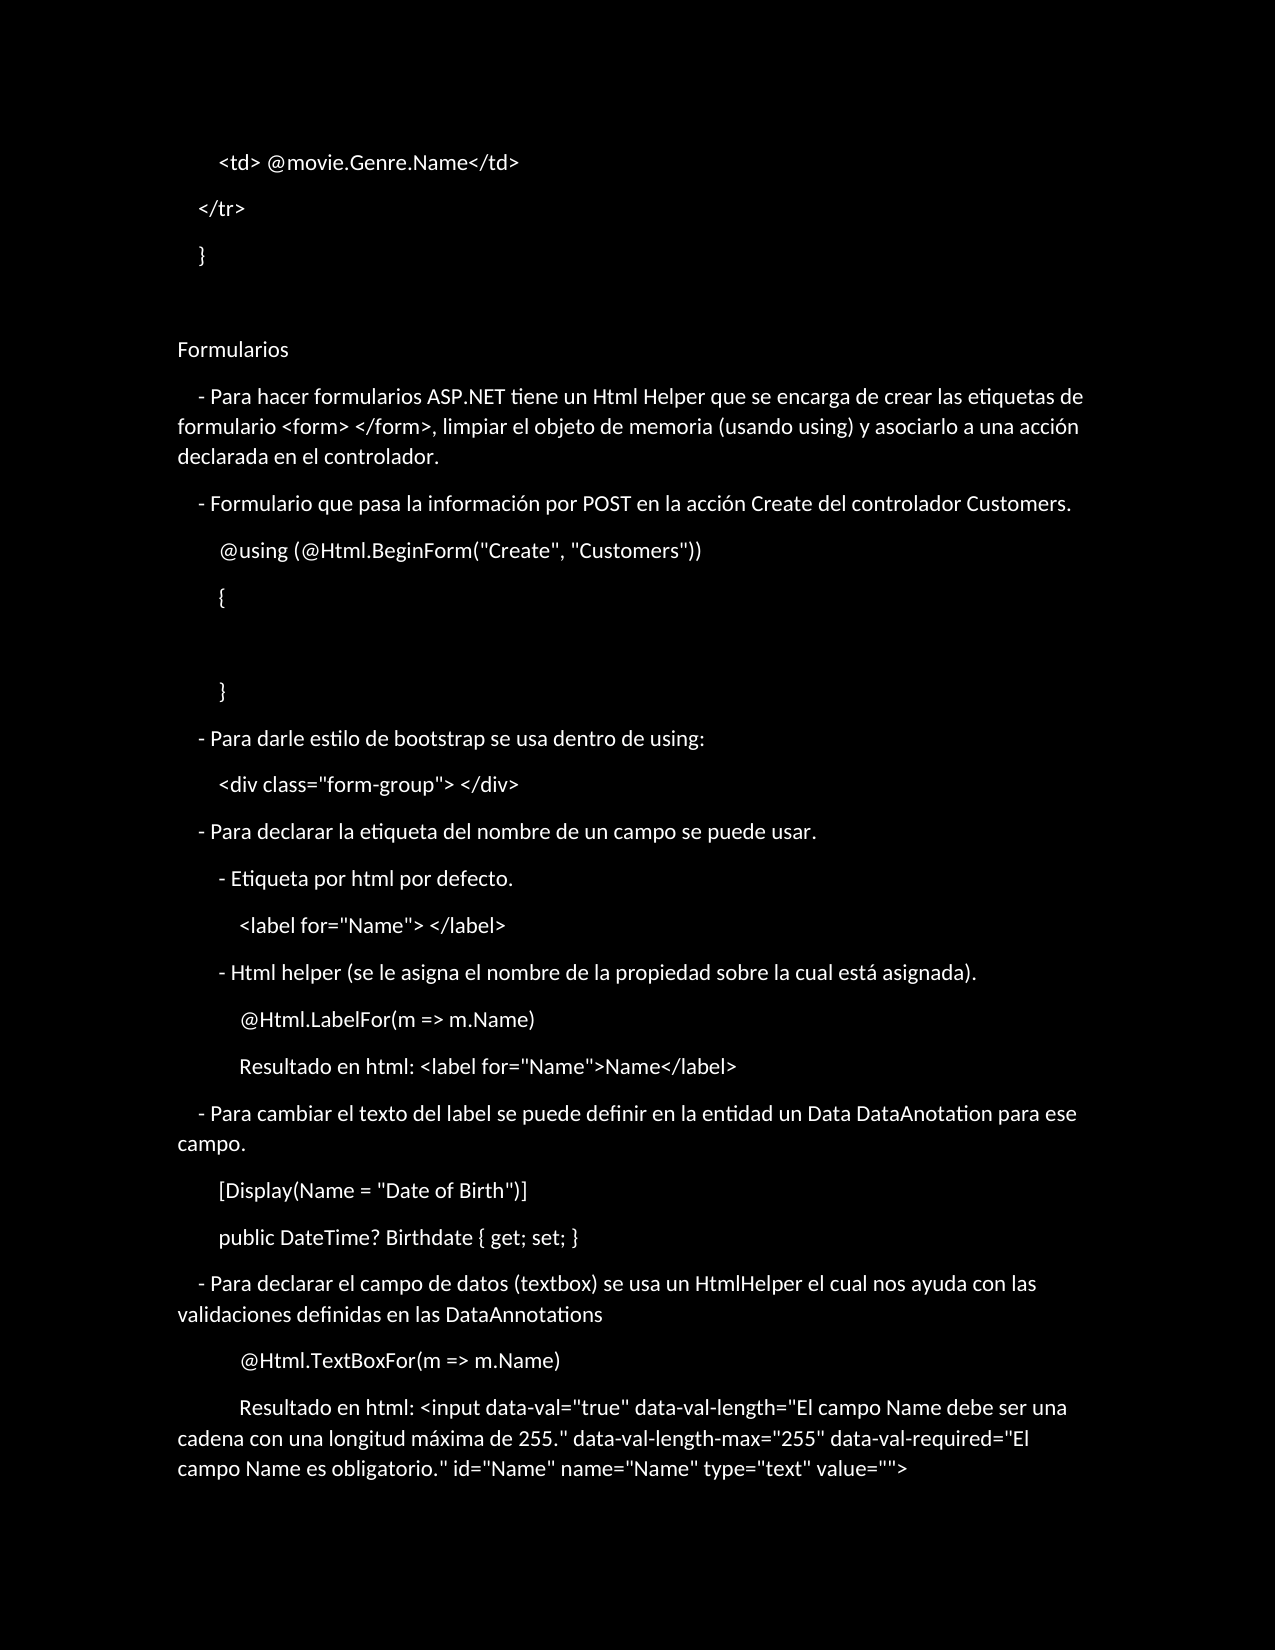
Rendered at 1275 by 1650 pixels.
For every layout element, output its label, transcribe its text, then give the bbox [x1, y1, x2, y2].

text <td> @movie.Genre.Name</td> [177, 148, 1098, 176]
text Resultado en html: <label for="Name">Name</label> [177, 1052, 1098, 1080]
text { [177, 583, 1098, 611]
text - Para cambiar el texto del label se puede definir en la entidad un Data DataAnotation para ese campo. [177, 1099, 1098, 1157]
text Resultado en html: <input data-val="true" data-val-length="El campo Name debe ser una cadena con una longitud máxima de 255." data-val-length-max="255" data-val-required="El campo Name es obligatorio." id="Name" name="Name" type="text" value=""> [177, 1393, 1098, 1482]
text - Para darle estilo de bootstrap se usa dentro de using: [177, 724, 1098, 752]
text - Formulario que pasa la información por POST en la acción Create del controlador Customers. [177, 489, 1098, 517]
text <div class="form-group"> </div> [177, 771, 1098, 798]
text @Html.LabelFor(m => m.Name) [177, 1005, 1098, 1033]
text @Html.TextBoxFor(m => m.Name) [177, 1347, 1098, 1374]
text </tr> [177, 194, 1098, 222]
text } [177, 241, 1098, 269]
text <label for="Name"> </label> [177, 911, 1098, 939]
text @using (@Html.BeginForm("Create", "Customers")) [177, 536, 1098, 564]
text [Display(Name = "Date of Birth")] [177, 1176, 1098, 1204]
text - Para hacer formularios ASP.NET tiene un Html Helper que se encarga de crear las etiquetas de formulario <form> </form>, limpiar el objeto de memoria (usando using) y asociarlo a una acción declarada en el controlador. [177, 382, 1098, 470]
text - Html helper (se le asigna el nombre de la propiedad sobre la cual está asignada). [177, 958, 1098, 986]
text Formularios [177, 335, 1098, 363]
text public DateTime? Birthdate { get; set; } [177, 1223, 1098, 1251]
text - Etiqueta por html por defecto. [177, 864, 1098, 892]
text - Para declarar la etiqueta del nombre de un campo se puede usar. [177, 817, 1098, 845]
text - Para declarar el campo de datos (textbox) se usa un HtmlHelper el cual nos ayuda con las validaciones definidas en las DataAnnotations [177, 1269, 1098, 1328]
text } [177, 677, 1098, 705]
